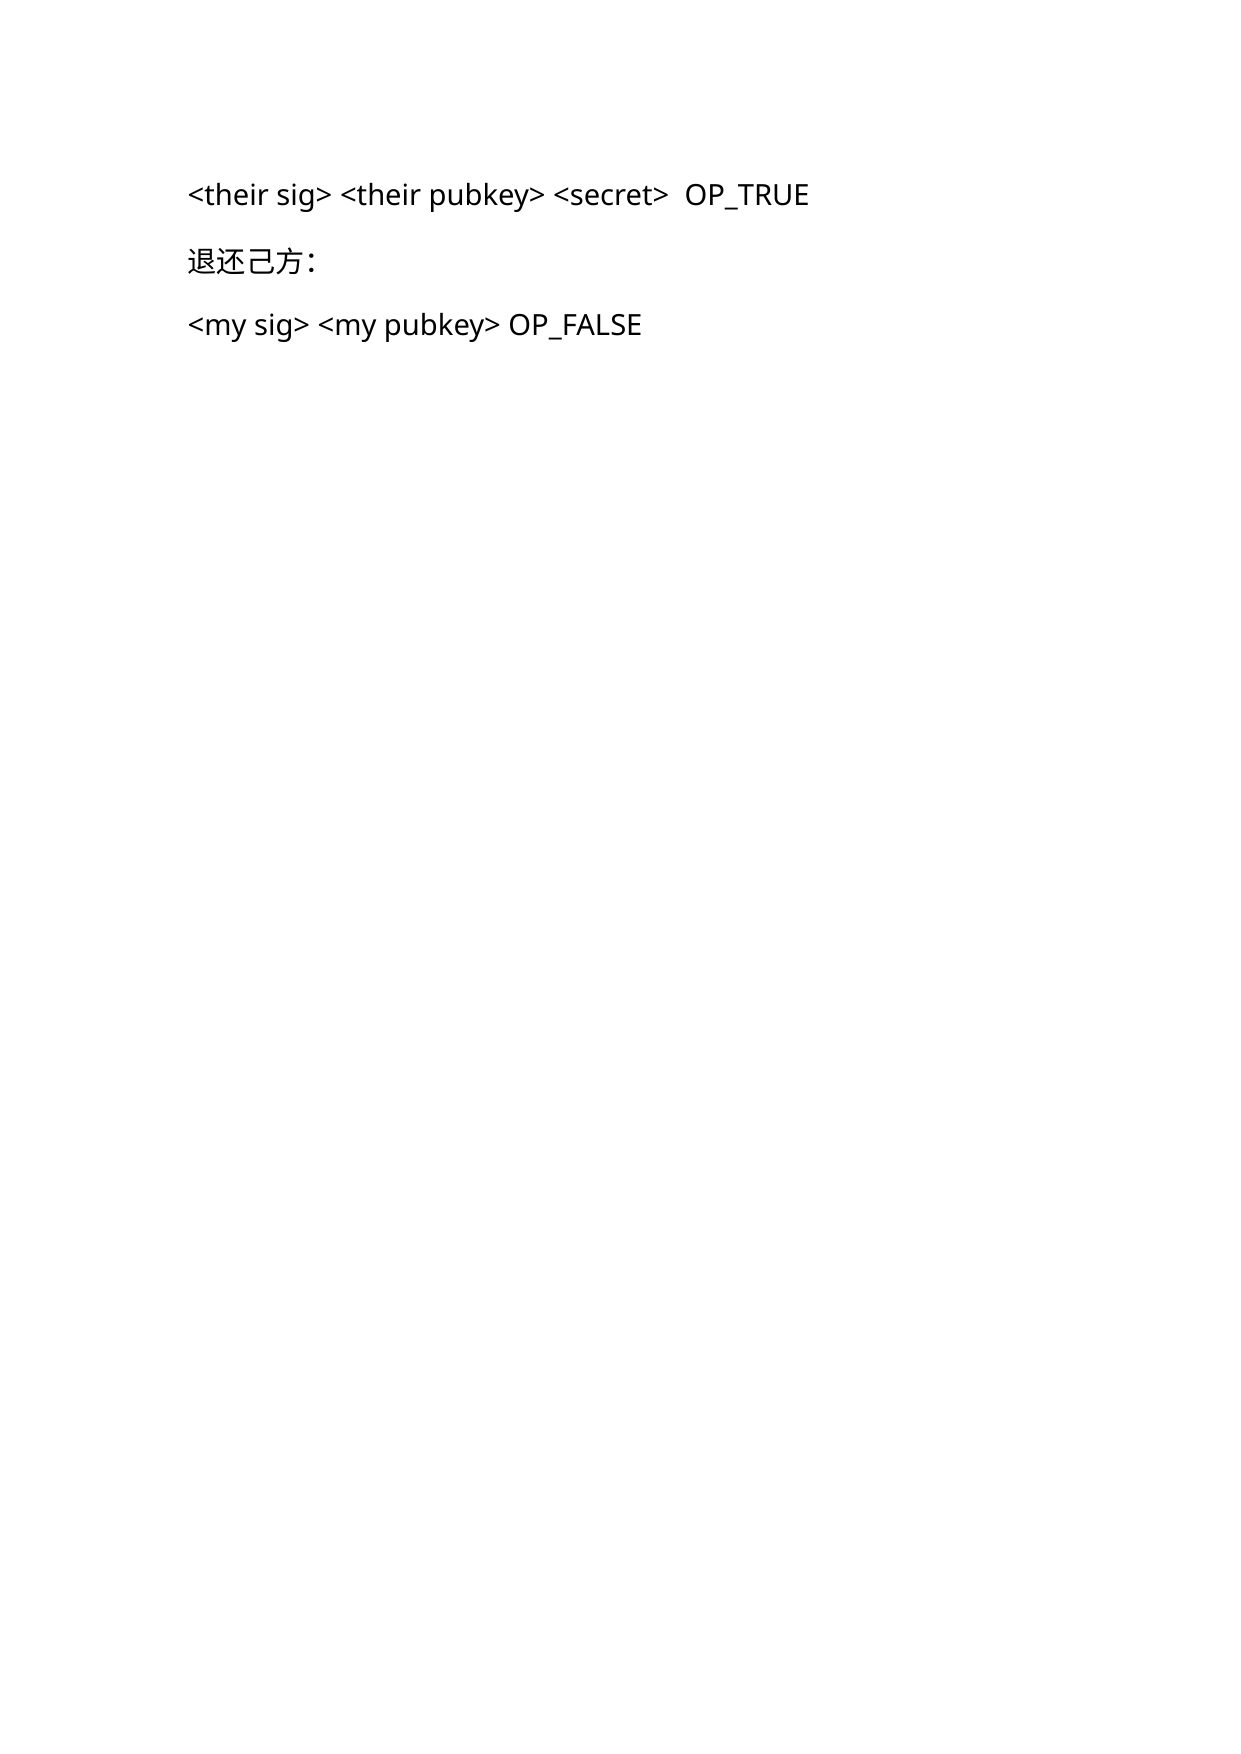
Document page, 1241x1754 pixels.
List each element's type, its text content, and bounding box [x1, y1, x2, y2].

text <my sig> <my pubkey> OP_FALSE [187, 292, 1053, 357]
text <their sig> <their pubkey> <secret> OP_TRUE [187, 162, 1053, 227]
text 退还己方： [187, 227, 1053, 292]
